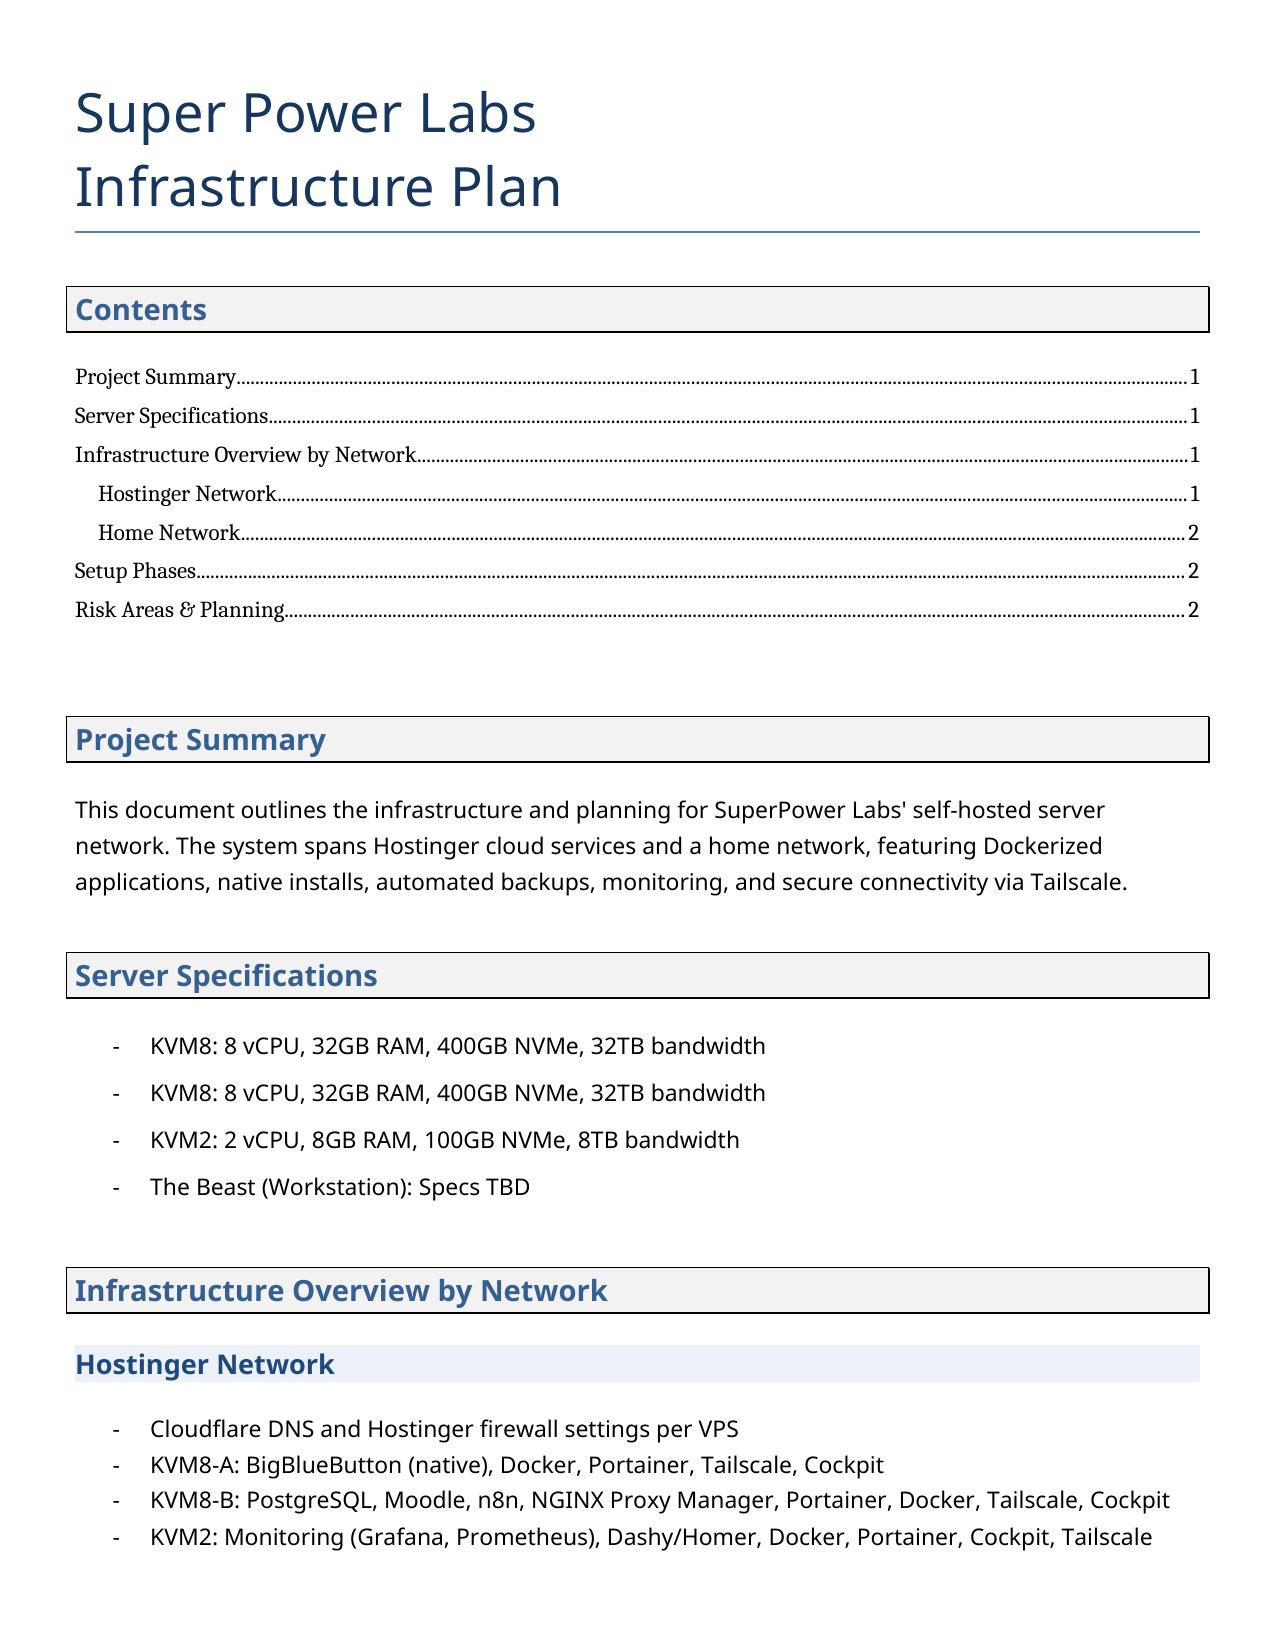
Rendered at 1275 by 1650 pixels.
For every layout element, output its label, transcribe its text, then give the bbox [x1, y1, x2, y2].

list KVM8-B: PostgreSQL, Moodle, n8n, NGINX Proxy Manager, Portainer, Docker, Tailscale, Cockpit [112, 1484, 1200, 1516]
list The Beast (Workstation): Specs TBD [112, 1170, 1200, 1202]
list KVM2: Monitoring (Grafana, Prometheus), Dashy/Homer, Docker, Portainer, Cockpit, Tailscale [112, 1520, 1200, 1552]
text This document outlines the infrastructure and planning for SuperPower Labs' self-hosted server network. The system spans Hostinger cloud services and a home network, featuring Dockerized applications, native installs, automated backups, monitoring, and secure connectivity via Tailscale. [75, 794, 1200, 897]
list Cloudflare DNS and Hostinger firewall settings per VPS [112, 1413, 1200, 1444]
list KVM8: 8 vCPU, 32GB RAM, 400GB NVMe, 32TB bandwidth [112, 1077, 1200, 1108]
subtitle Infrastructure Overview by Network [67, 1268, 1208, 1312]
list KVM8-A: BigBlueButton (native), Docker, Portainer, Tailscale, Cockpit [112, 1448, 1200, 1480]
subtitle Project Summary [67, 717, 1208, 761]
title Super Power Labs Infrastructure Plan [75, 75, 1200, 231]
list KVM2: 2 vCPU, 8GB RAM, 100GB NVMe, 8TB bandwidth [112, 1123, 1200, 1155]
list KVM8: 8 vCPU, 32GB RAM, 400GB NVMe, 32TB bandwidth [112, 1030, 1200, 1061]
subtitle Hostinger Network [75, 1345, 1200, 1382]
subtitle Server Specifications [67, 953, 1208, 997]
